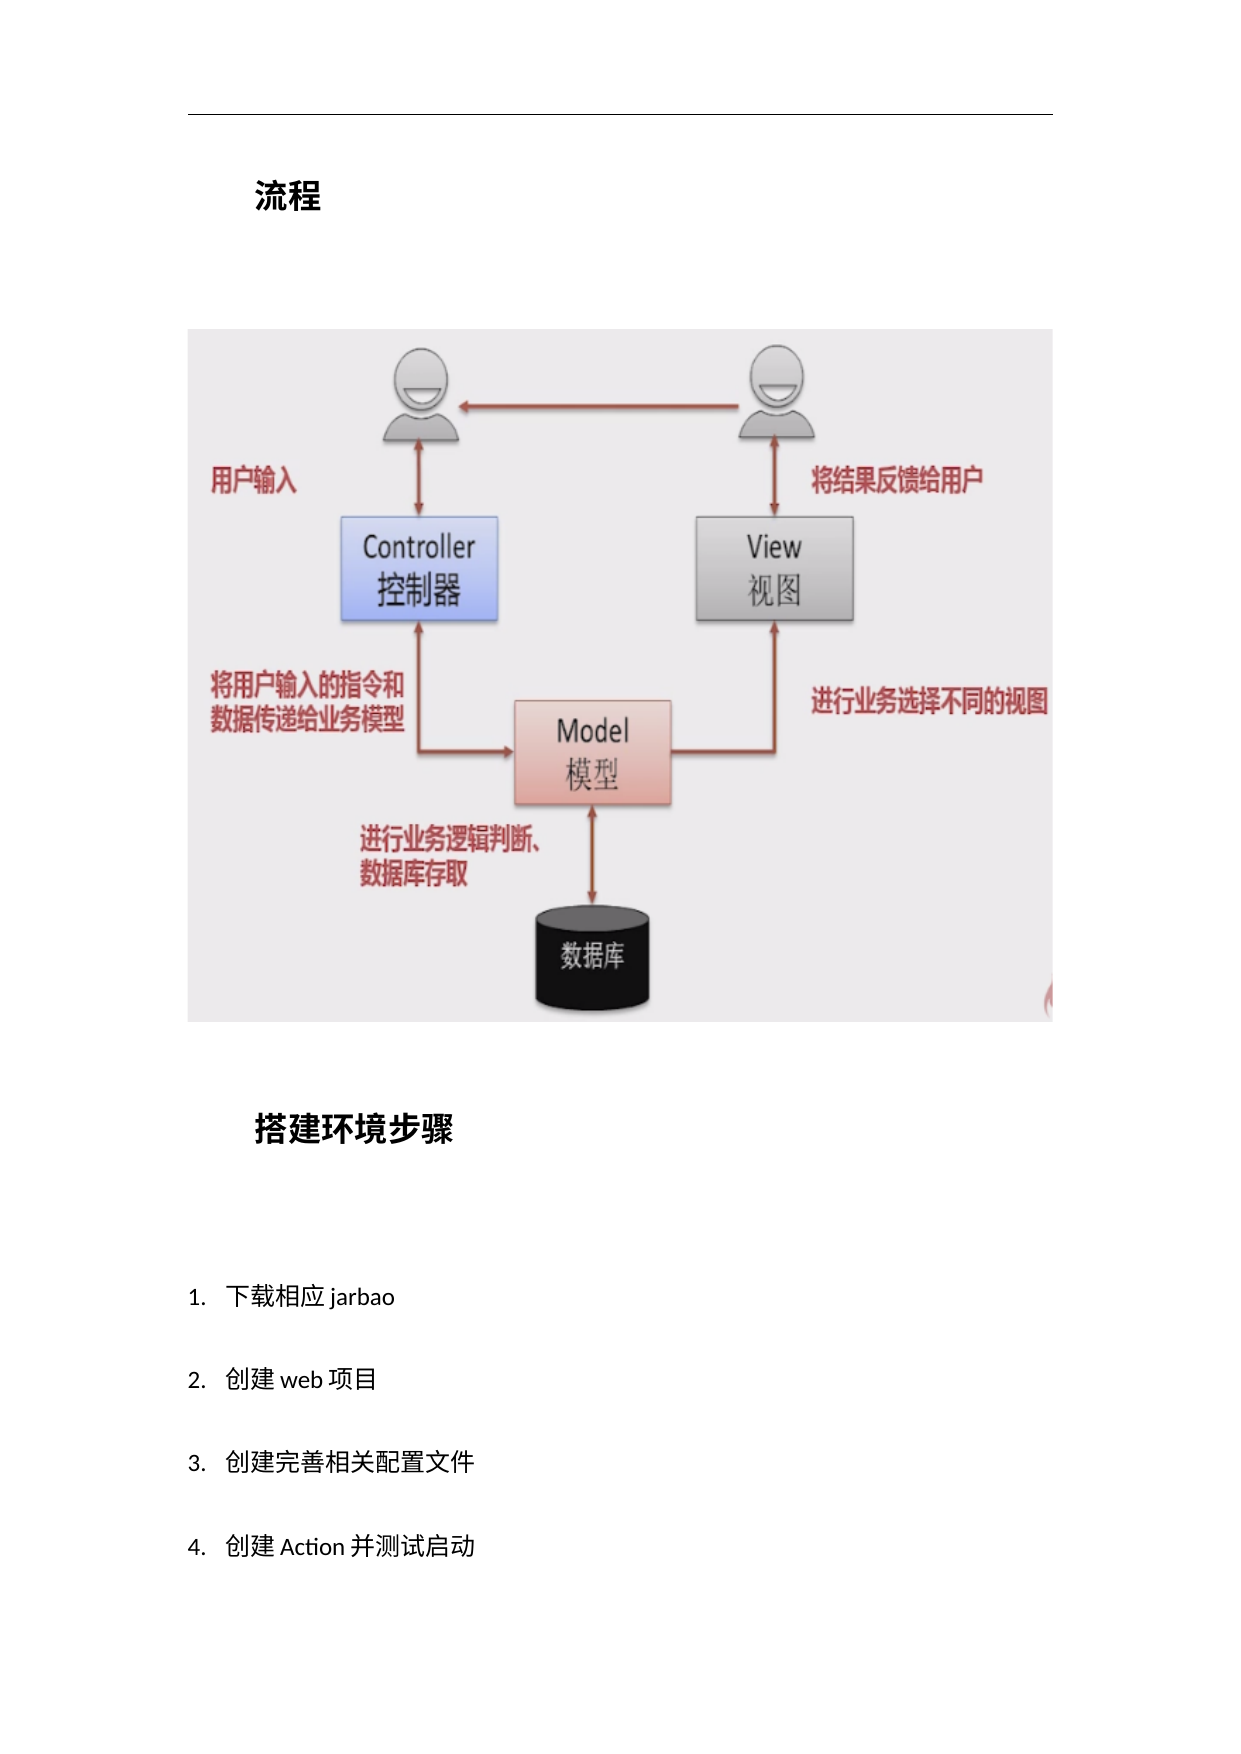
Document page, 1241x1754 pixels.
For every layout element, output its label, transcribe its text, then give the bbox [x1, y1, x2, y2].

subtitle 流程 [187, 162, 1053, 227]
subtitle 搭建环境步骤 [187, 1095, 1053, 1160]
list 创建Action并测试启动 [187, 1512, 1053, 1577]
picture [187, 329, 1053, 1022]
list 下载相应jarbao [187, 1262, 1053, 1327]
list 创建完善相关配置文件 [187, 1428, 1053, 1493]
list 创建web项目 [187, 1345, 1053, 1410]
